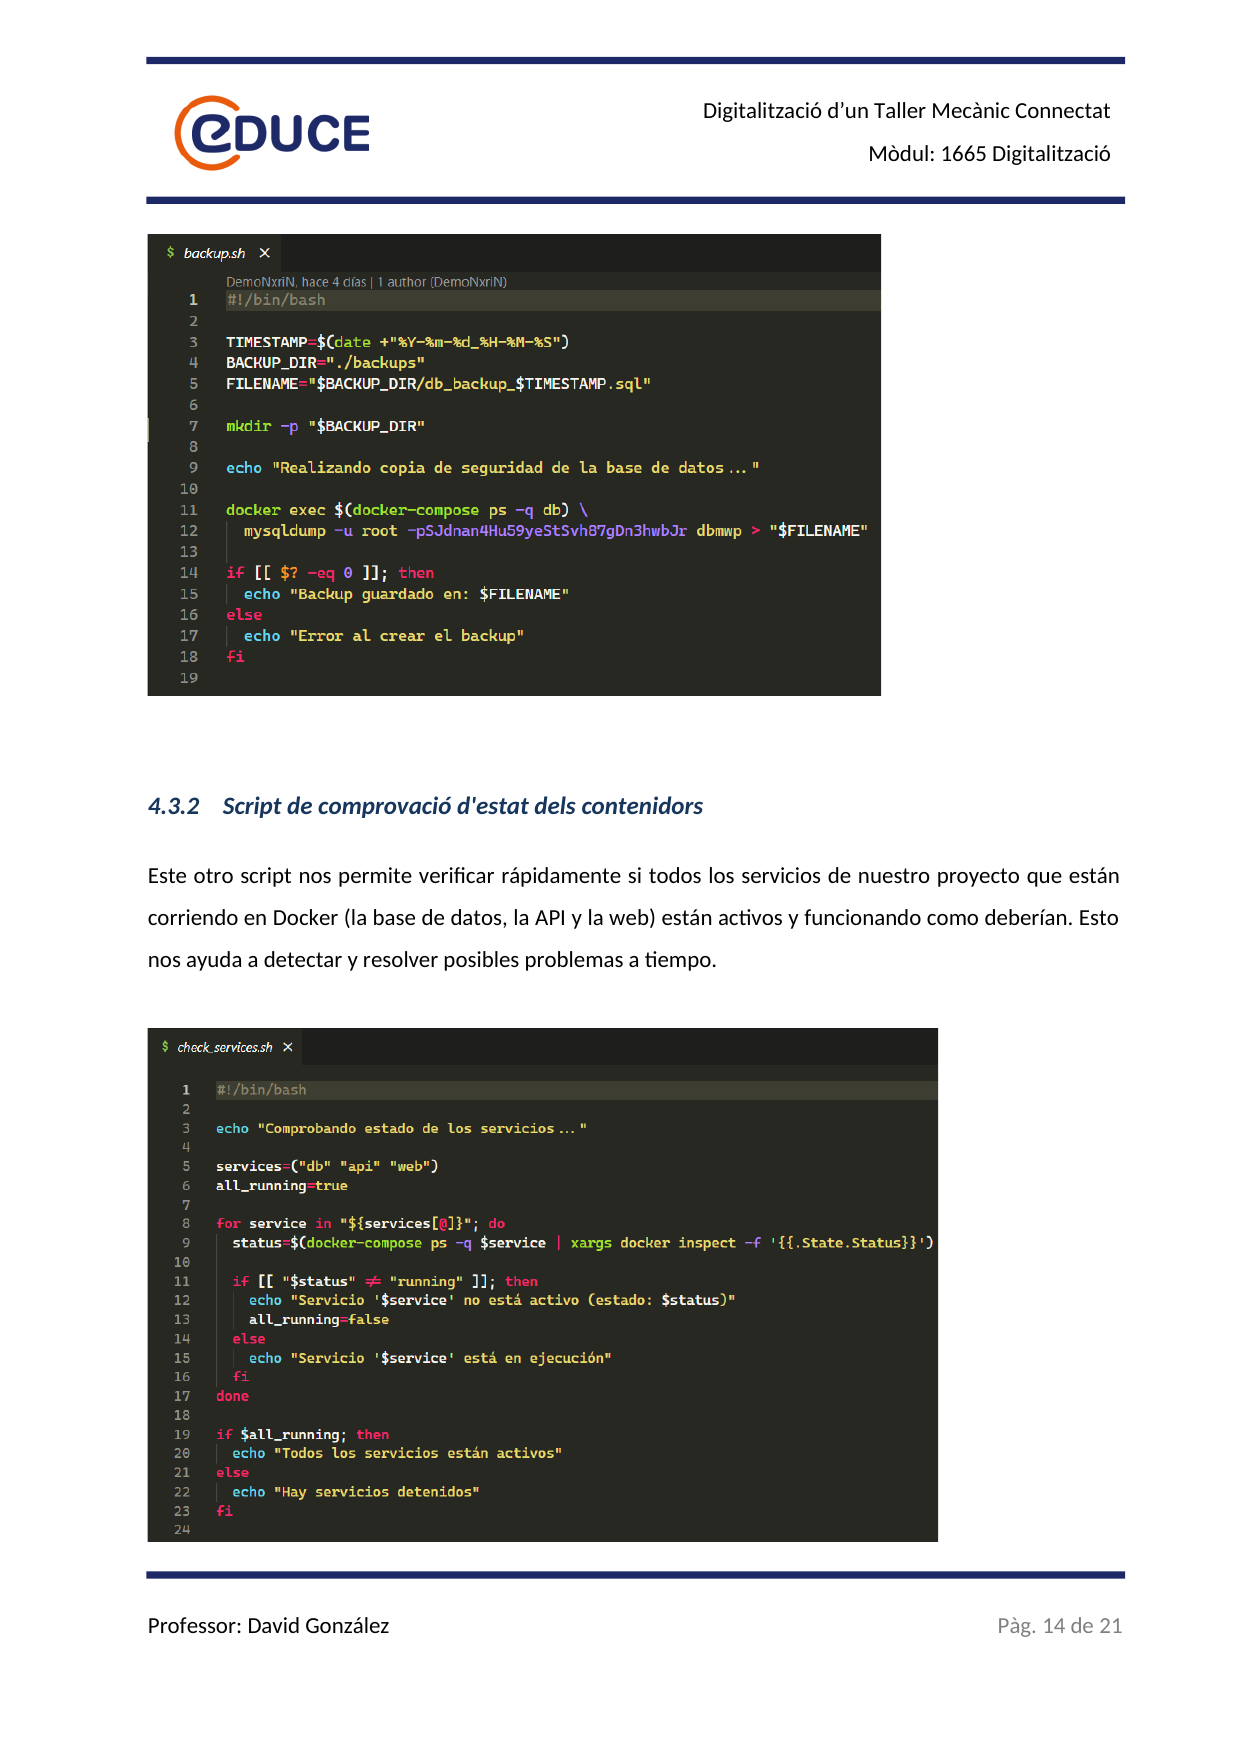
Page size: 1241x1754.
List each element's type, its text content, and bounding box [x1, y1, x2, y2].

text Este otro script nos permite verificar rápidamente si todos los servicios de nuestro proyecto que están corriendo en Docker (la base de datos, la API y la web) están activos y funcionando como deberían. Esto nos ayuda a detectar y resolver posibles problemas a tiempo. [148, 861, 1122, 973]
subtitle Script de comprovació d'estat dels contenidors [148, 790, 1122, 821]
picture [163, 84, 369, 179]
picture [147, 234, 882, 696]
picture [147, 1028, 939, 1542]
